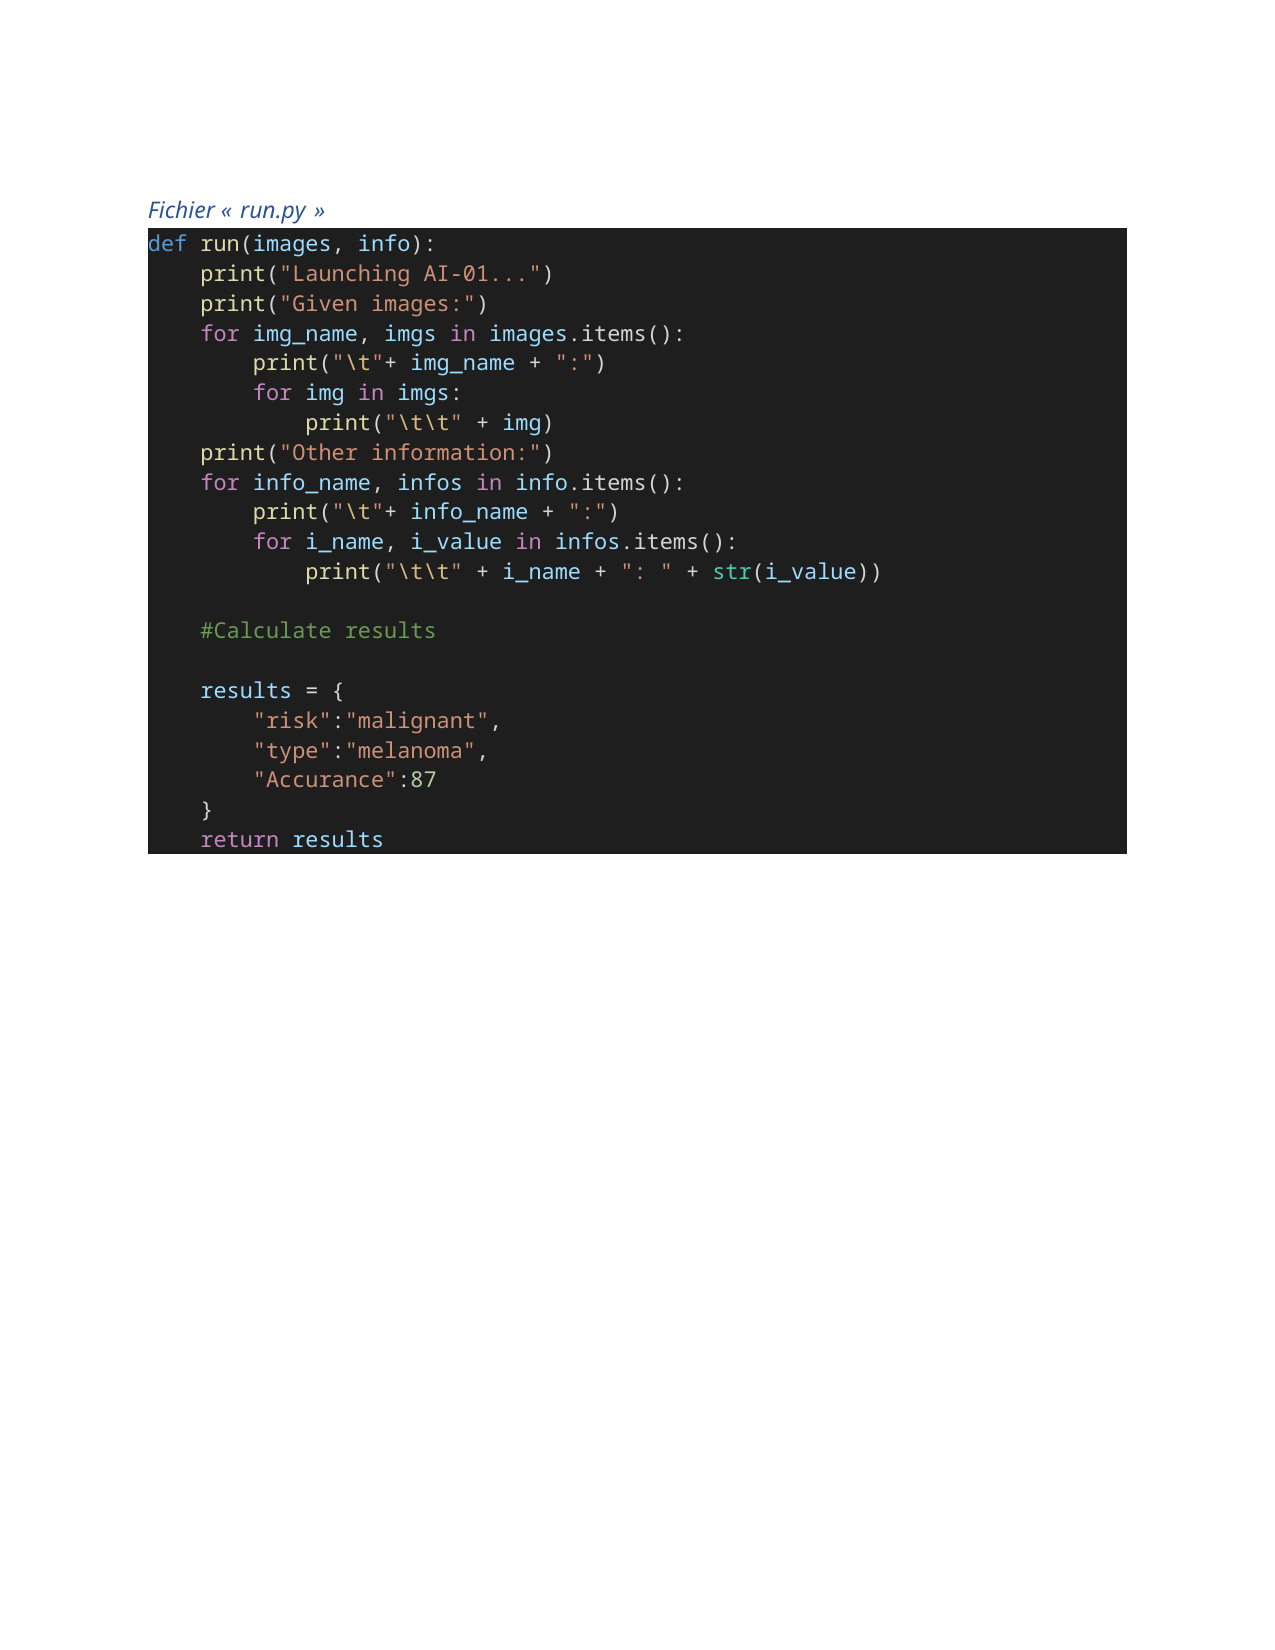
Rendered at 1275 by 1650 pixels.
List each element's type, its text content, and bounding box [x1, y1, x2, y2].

text for info_name, infos in info.items(): [148, 467, 1127, 496]
text print("Other information:") [148, 437, 1127, 467]
text print("\t\t" + i_name + ": " + str(i_value)) [148, 556, 1127, 586]
text "risk":"malignant", [148, 705, 1127, 735]
text print("Given images:") [148, 288, 1127, 318]
text print("Launching AI-01...") [148, 258, 1127, 288]
text for img in imgs: [148, 377, 1127, 407]
text for img_name, imgs in images.items(): [148, 318, 1127, 347]
text } [148, 794, 1127, 824]
text print("\t\t" + img) [148, 407, 1127, 437]
text "type":"melanoma", [148, 735, 1127, 764]
text results = { [148, 675, 1127, 705]
text return results [148, 824, 1127, 854]
subtitle Fichier « run.py » [148, 194, 1127, 226]
text print("\t"+ info_name + ":") [148, 496, 1127, 526]
text "Accurance":87 [148, 764, 1127, 794]
text for i_name, i_value in infos.items(): [148, 526, 1127, 556]
text #Calculate results [148, 616, 1127, 645]
text def run(images, info): [148, 228, 1127, 258]
text print("\t"+ img_name + ":") [148, 347, 1127, 377]
